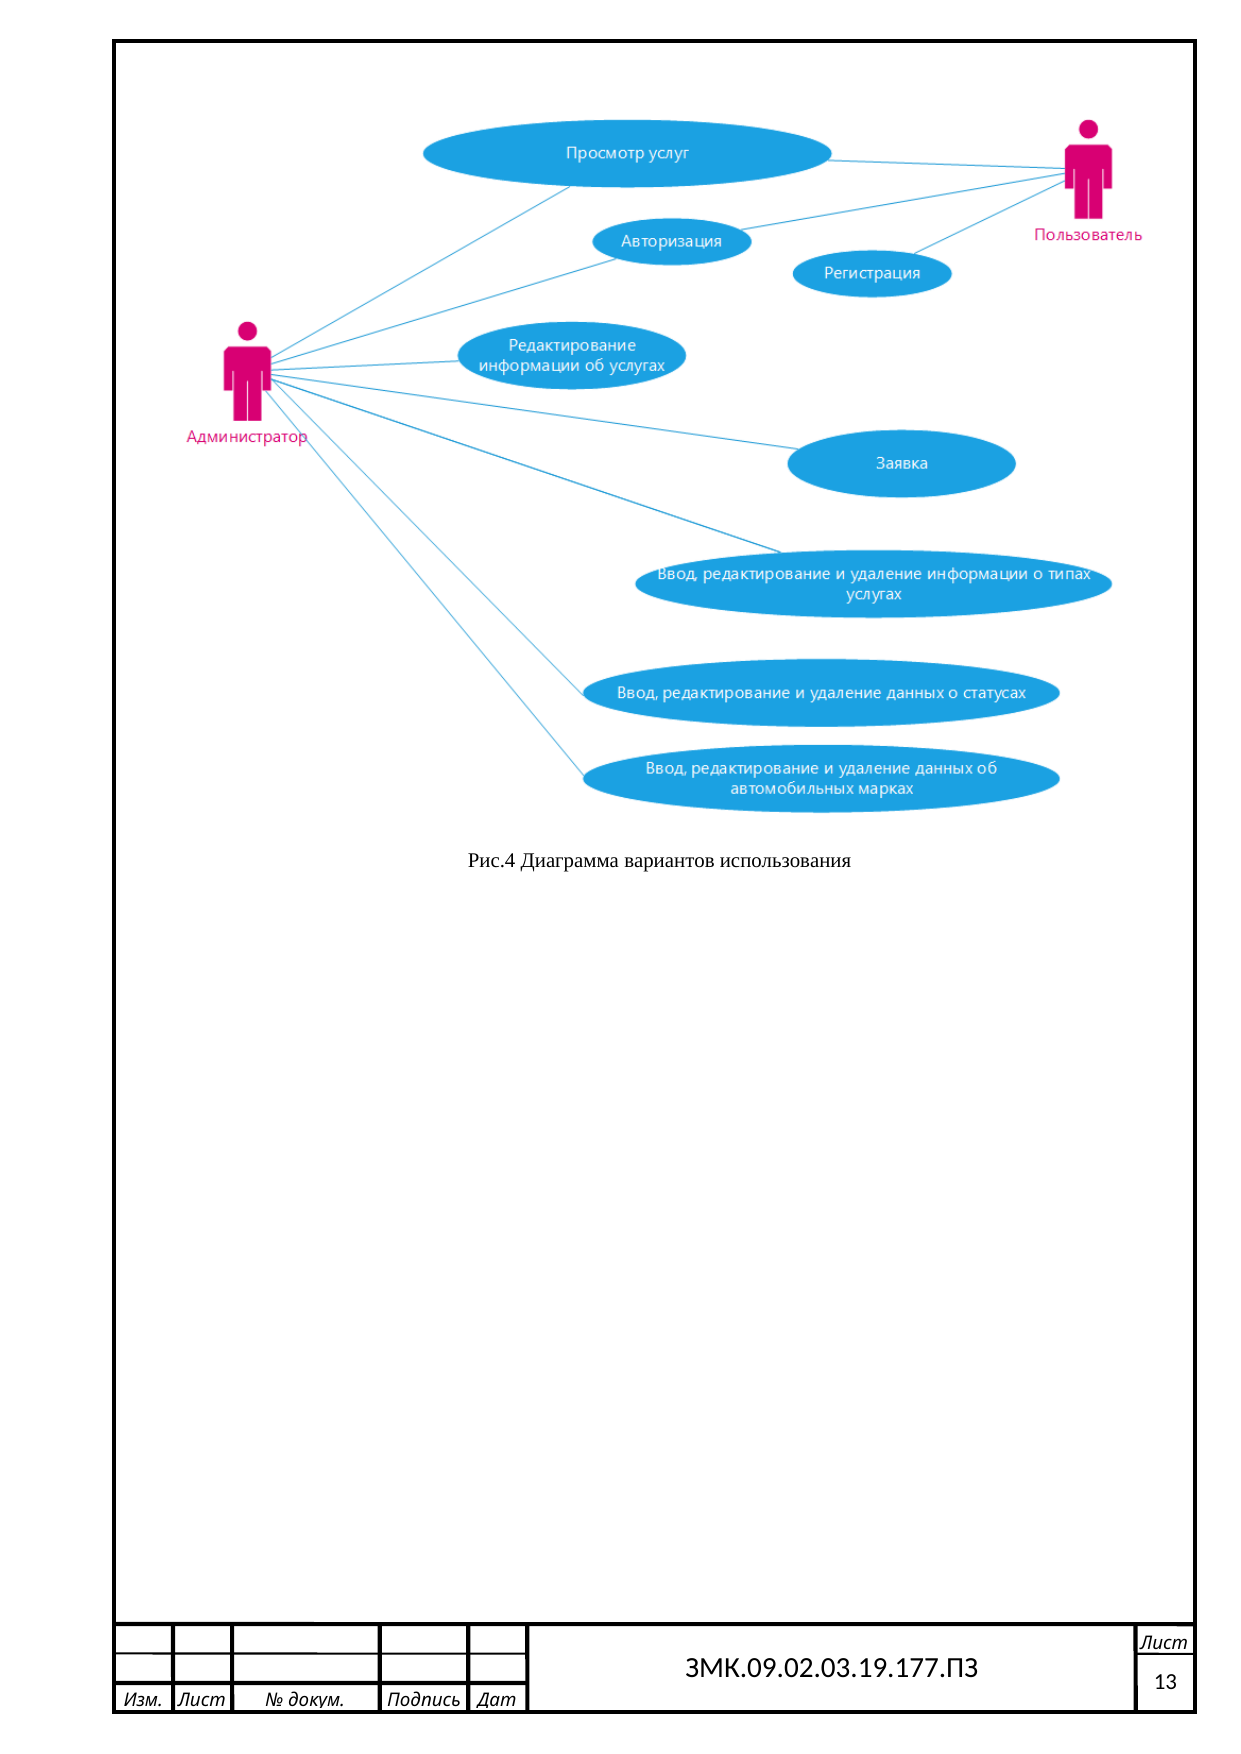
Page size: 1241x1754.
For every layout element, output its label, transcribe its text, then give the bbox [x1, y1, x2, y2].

picture [177, 118, 1152, 814]
text Рис.4 Диаграмма вариантов использования [177, 848, 1142, 872]
